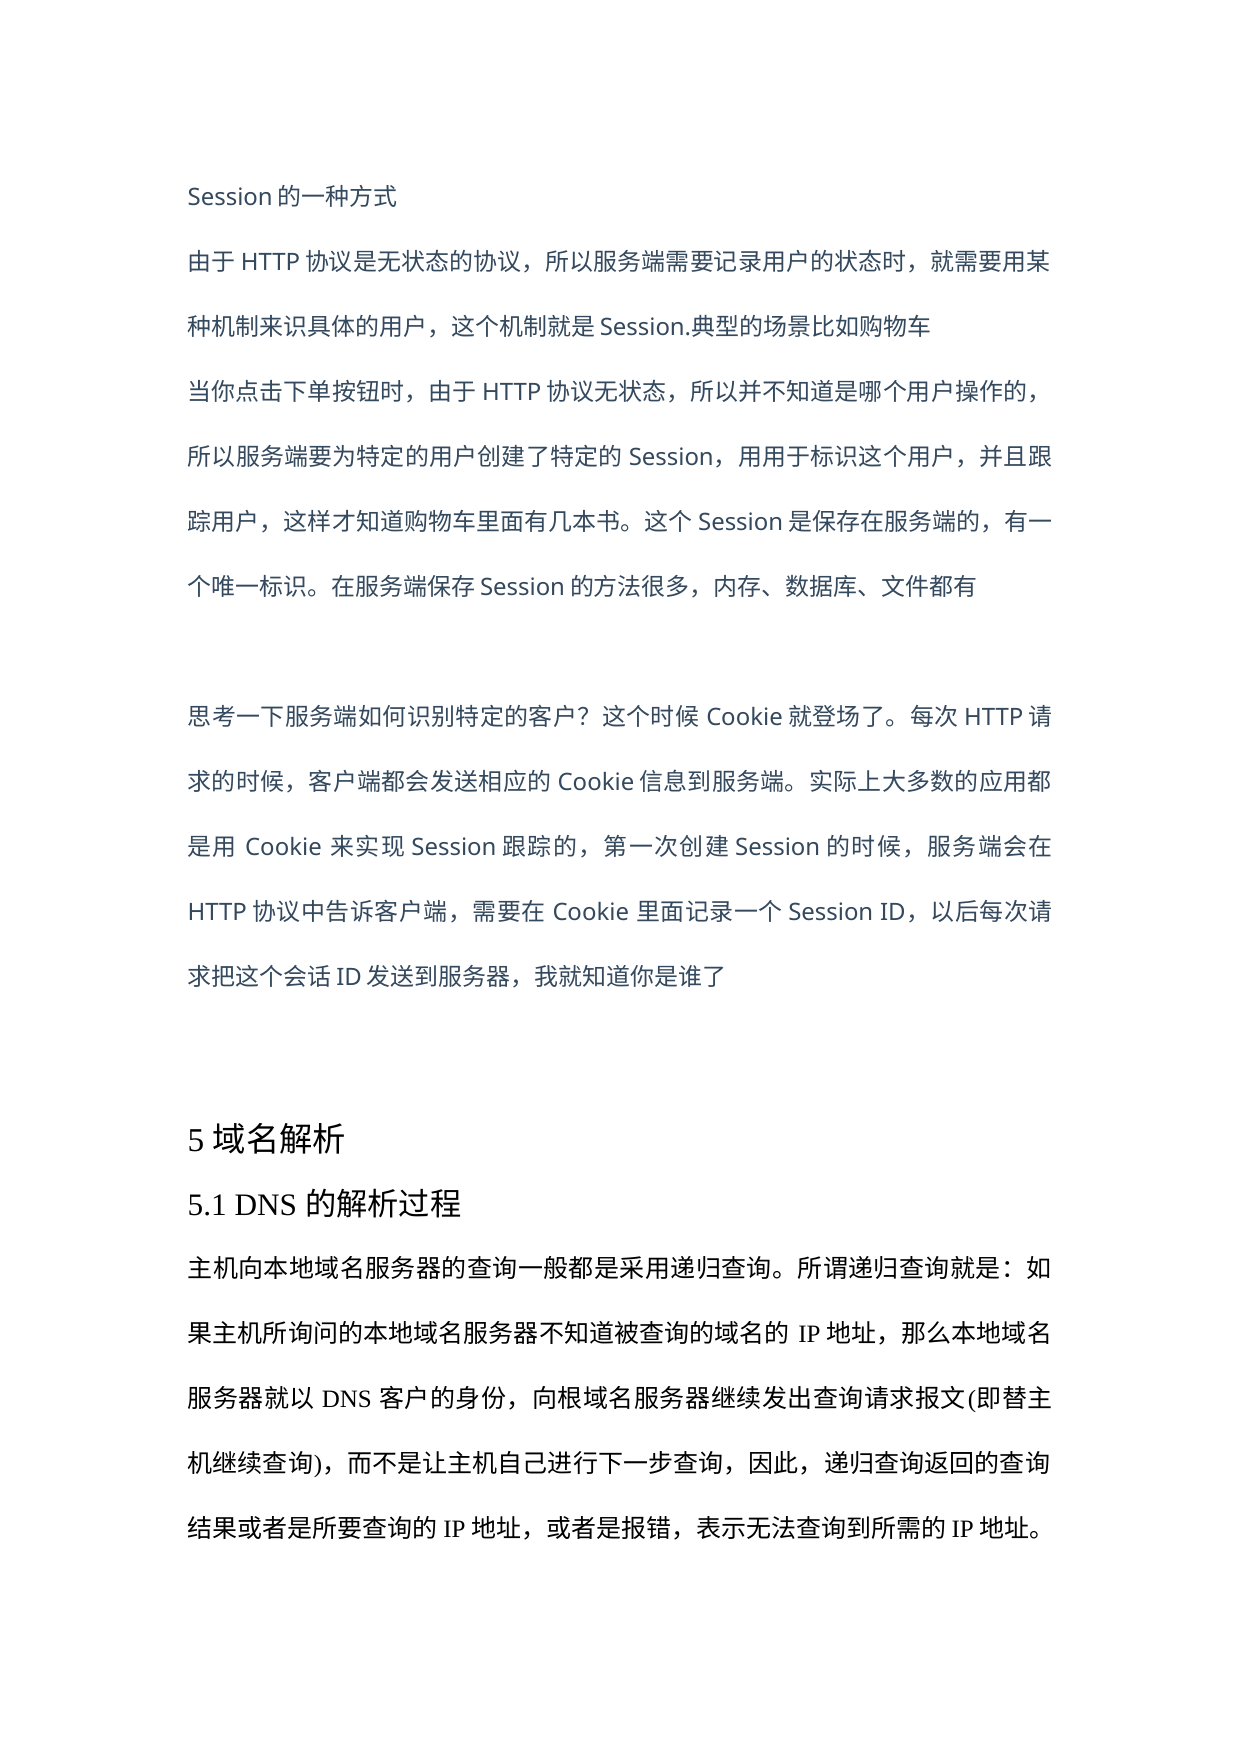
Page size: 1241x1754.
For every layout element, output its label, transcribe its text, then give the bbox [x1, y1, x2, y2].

text 思考一下服务端如何识别特定的客户？这个时候Cookie就登场了。每次HTTP请求的时候，客户端都会发送相应的Cookie信息到服务端。实际上大多数的应用都是用 Cookie 来实现Session跟踪的，第一次创建Session的时候，服务端会在HTTP协议中告诉客户端，需要在 Cookie 里面记录一个Session ID，以后每次请求把这个会话ID发送到服务器，我就知道你是谁了 [187, 682, 1053, 1007]
text 由于HTTP协议是无状态的协议，所以服务端需要记录用户的状态时，就需要用某种机制来识具体的用户，这个机制就是Session.典型的场景比如购物车 [187, 227, 1053, 357]
subtitle 5.1 DNS 的解析过程 [187, 1169, 1053, 1234]
text Cookie是客户端保存用户信息的一种机制，用来记录用户的一些信息，也是实现Session的一种方式 [187, 162, 1053, 227]
subtitle 5 域名解析 [187, 1104, 1053, 1169]
